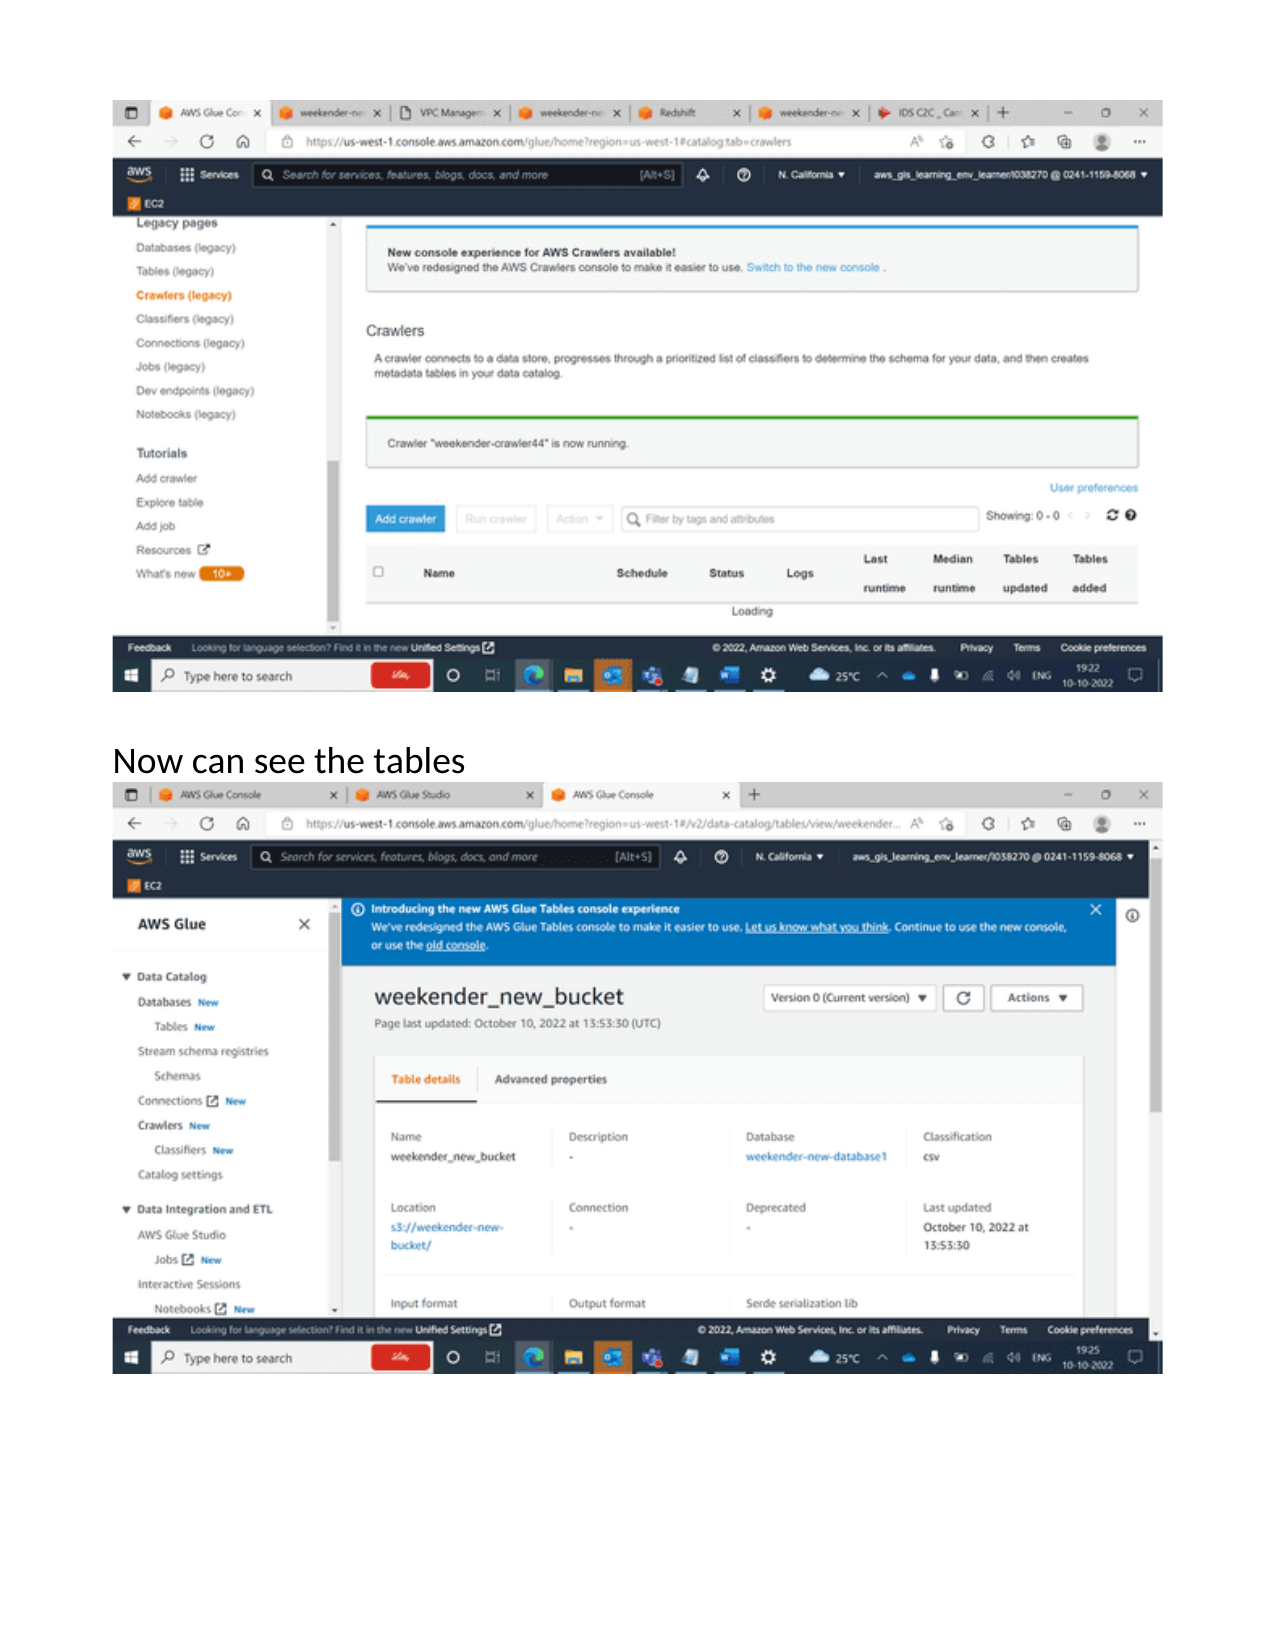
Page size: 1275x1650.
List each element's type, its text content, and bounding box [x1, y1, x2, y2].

picture [112, 100, 1163, 692]
text Now can see the tables [112, 737, 1162, 782]
picture [112, 782, 1163, 1374]
